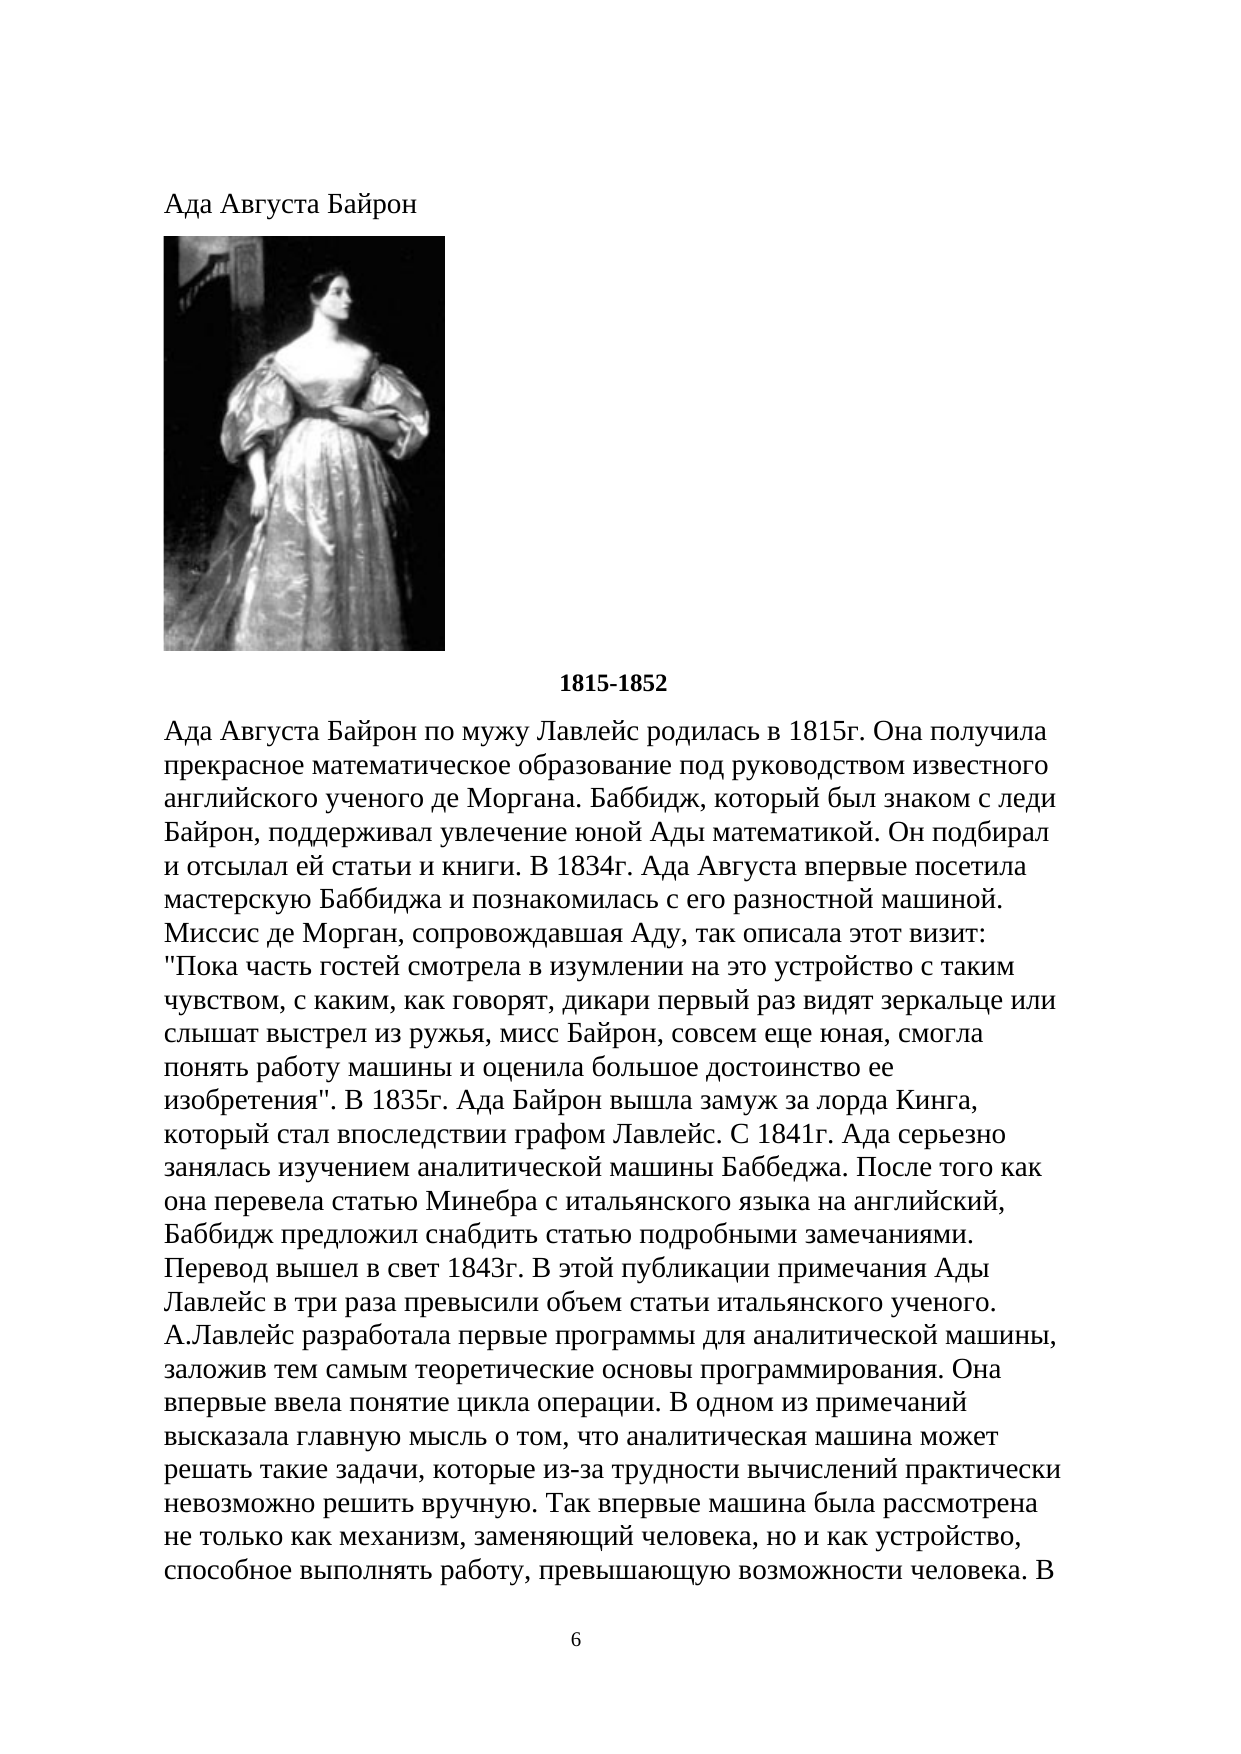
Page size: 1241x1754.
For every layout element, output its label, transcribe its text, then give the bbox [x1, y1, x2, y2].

picture [163, 236, 445, 651]
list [88, 713, 1063, 1586]
list 1815-1852 [88, 668, 1063, 696]
list Ада Августа Байрон [88, 186, 1063, 219]
